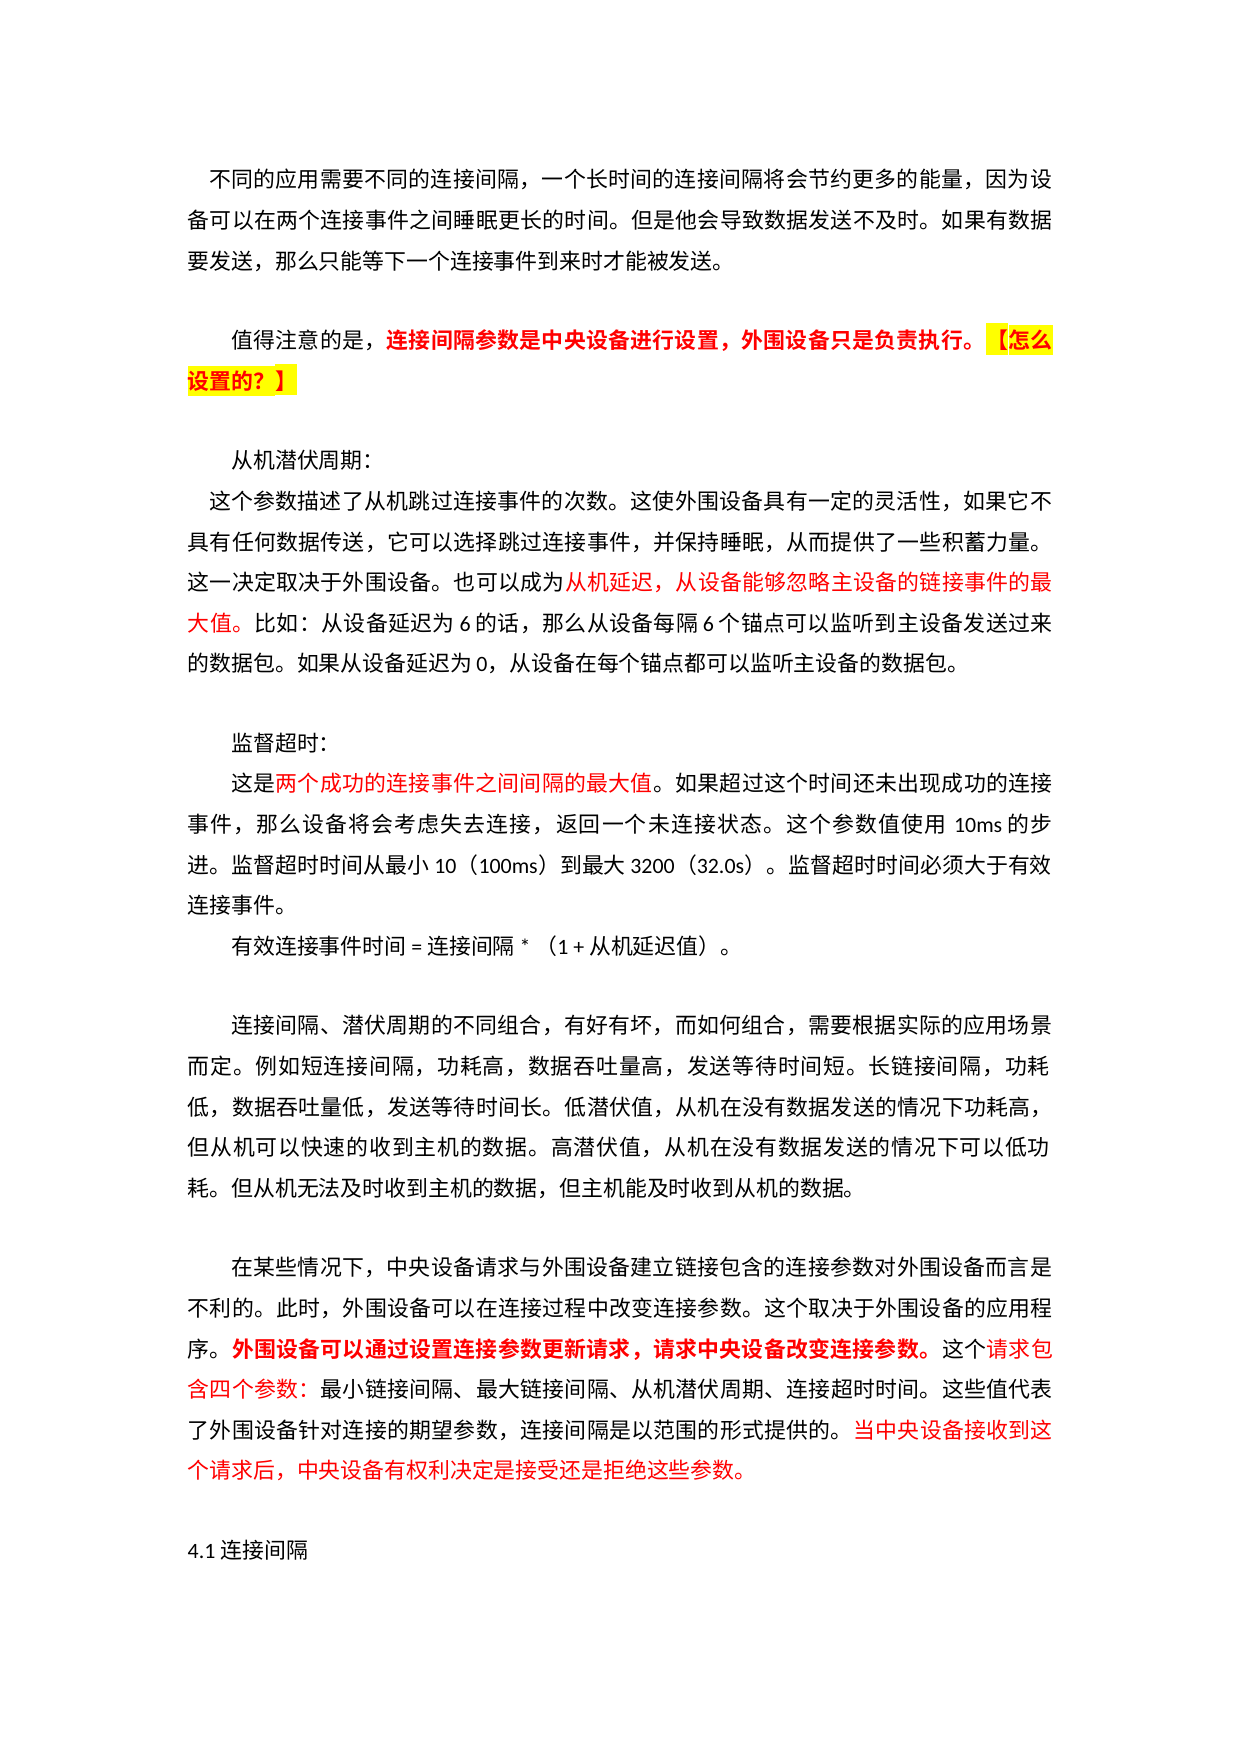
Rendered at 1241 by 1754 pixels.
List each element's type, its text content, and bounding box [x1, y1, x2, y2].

text 在某些情况下，中央设备请求与外围设备建立链接包含的连接参数对外围设备而言是不利的。此时，外围设备可以在连接过程中改变连接参数。这个取决于外围设备的应用程序。外围设备可以通过设置连接参数更新请求，请求中央设备改变连接参数。这个请求包含四个参数：最小链接间隔、最大链接间隔、从机潜伏周期、连接超时时间。这些值代表了外围设备针对连接的期望参数，连接间隔是以范围的形式提供的。当中央设备接收到这个请求后，中央设备有权利决定是接受还是拒绝这些参数。 [187, 1250, 1053, 1486]
text 监督超时： [187, 726, 1053, 758]
text 从机潜伏周期： [187, 443, 1053, 476]
text 连接间隔、潜伏周期的不同组合，有好有坏，而如何组合，需要根据实际的应用场景而定。例如短连接间隔，功耗高，数据吞吐量高，发送等待时间短。长链接间隔，功耗低，数据吞吐量低，发送等待时间长。低潜伏值，从机在没有数据发送的情况下功耗高，但从机可以快速的收到主机的数据。高潜伏值，从机在没有数据发送的情况下可以低功耗。但从机无法及时收到主机的数据，但主机能及时收到从机的数据。 [187, 1008, 1053, 1203]
text 这个参数描述了从机跳过连接事件的次数。这使外围设备具有一定的灵活性，如果它不具有任何数据传送，它可以选择跳过连接事件，并保持睡眠，从而提供了一些积蓄力量。这一决定取决于外围设备。也可以成为从机延迟，从设备能够忽略主设备的链接事件的最大值。比如：从设备延迟为6的话，那么从设备每隔6个锚点可以监听到主设备发送过来的数据包。如果从设备延迟为0，从设备在每个锚点都可以监听主设备的数据包。 [187, 483, 1053, 678]
text 不同的应用需要不同的连接间隔，一个长时间的连接间隔将会节约更多的能量，因为设备可以在两个连接事件之间睡眠更长的时间。但是他会导致数据发送不及时。如果有数据要发送，那么只能等下一个连接事件到来时才能被发送。 [187, 162, 1053, 276]
text 这是两个成功的连接事件之间间隔的最大值。如果超过这个时间还未出现成功的连接事件，那么设备将会考虑失去连接，返回一个未连接状态。这个参数值使用10ms的步进。监督超时时间从最小10（100ms）到最大3200（32.0s）。监督超时时间必须大于有效连接事件。 [187, 766, 1053, 920]
text 值得注意的是，连接间隔参数是中央设备进行设置，外围设备只是负责执行。【怎么设置的？】 [187, 323, 1053, 396]
text 有效连接事件时间 = 连接间隔 * （1 + 从机延迟值）。 [187, 928, 1053, 961]
text 4.1 连接间隔 [187, 1533, 1053, 1565]
